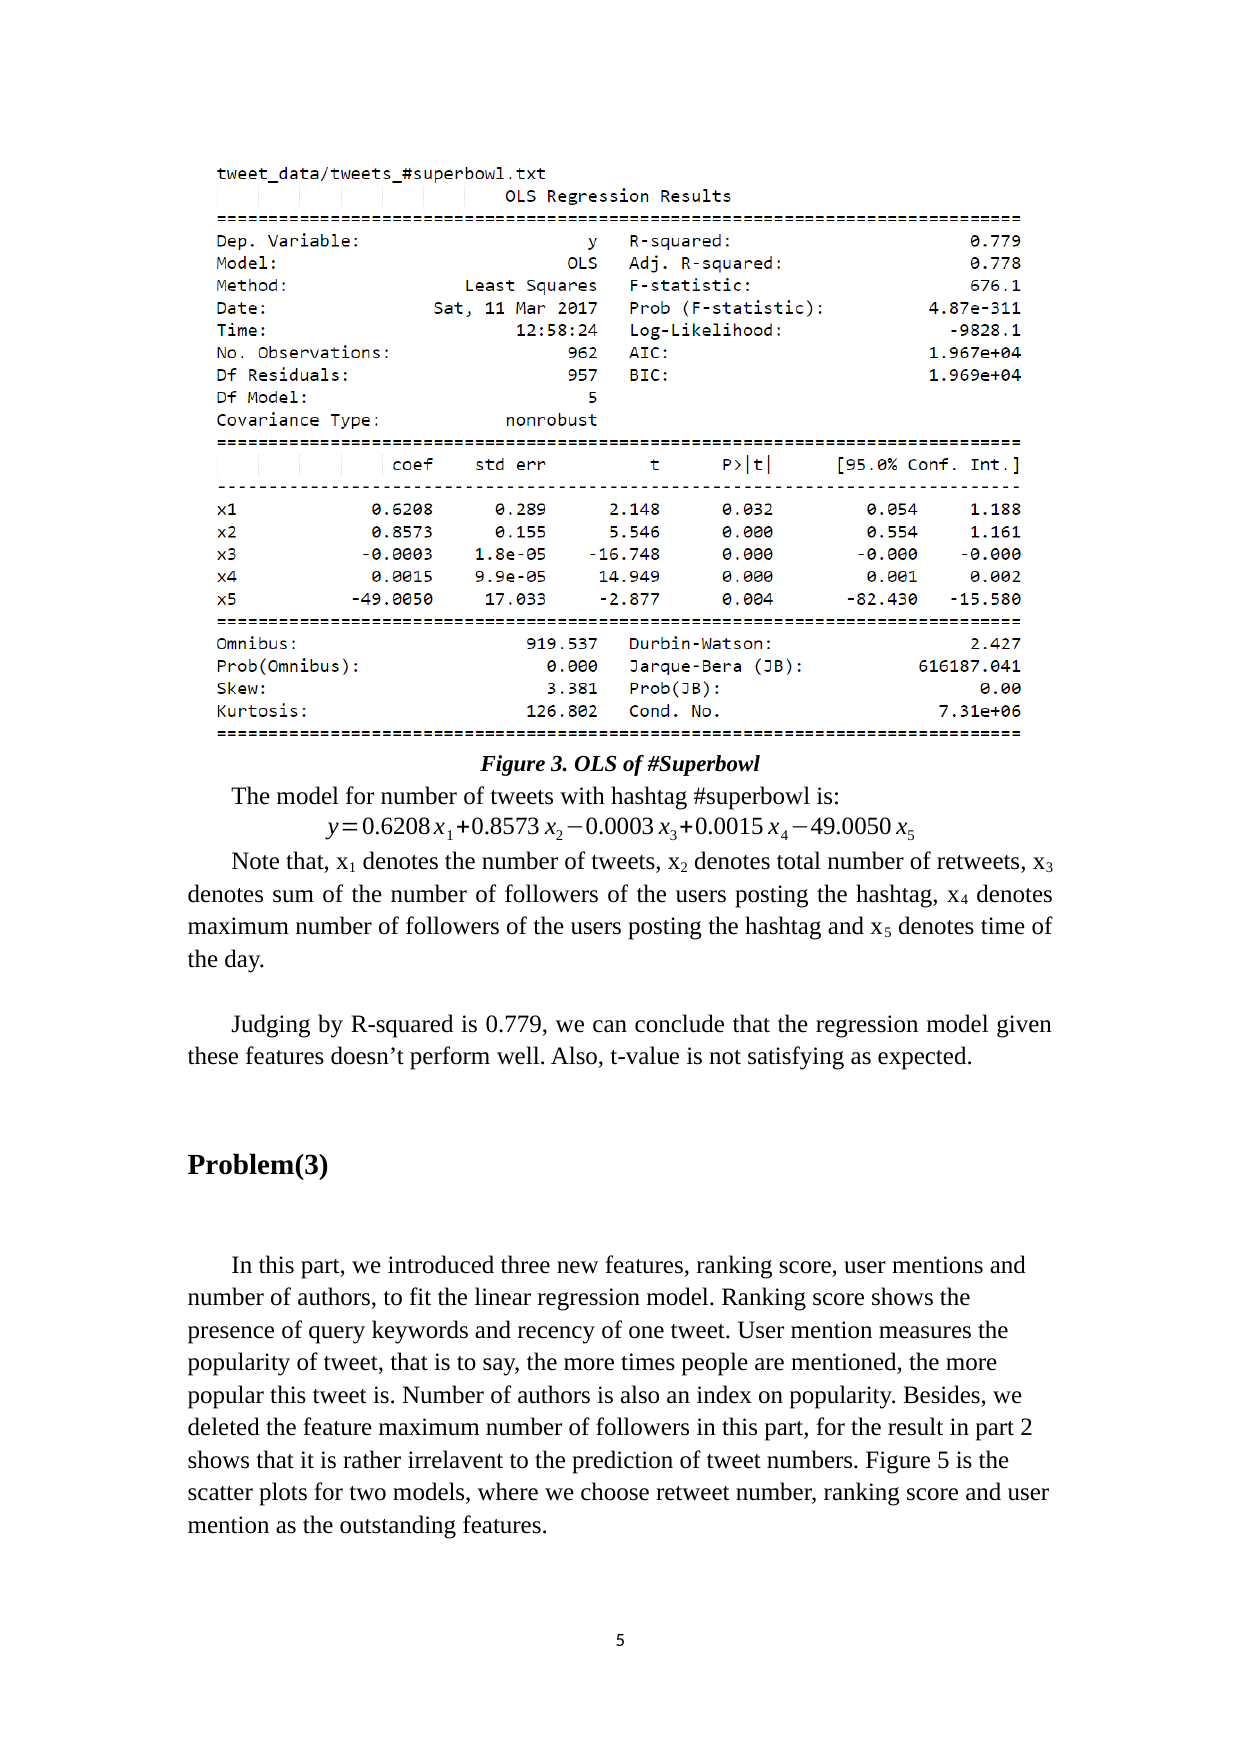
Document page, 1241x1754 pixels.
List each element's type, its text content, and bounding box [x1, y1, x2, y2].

picture [209, 162, 1031, 743]
text Judging by R-squared is 0.779, we can conclude that the regression model given these features doesn’t perform well. Also, t-value is not satisfying as expected. [187, 1007, 1053, 1072]
text Figure 3. OLS of #Superbowl [187, 747, 1053, 779]
text In this part, we introduced three new features, ranking score, user mentions and number of authors, to fit the linear regression model. Ranking score shows the presence of query keywords and recency of one tweet. User mention measures the popularity of tweet, that is to say, the more times people are mentioned, the more popular this tweet is. Number of authors is also an index on popularity. Besides, we deleted the feature maximum number of followers in this part, for the result in part 2 shows that it is rather irrelavent to the prediction of tweet numbers. Figure 5 is the scatter plots for two models, where we choose retweet number, ranking score and user mention as the outstanding features. [187, 1248, 1053, 1541]
subtitle Problem(3) [187, 1132, 1053, 1197]
text The model for number of tweets with hashtag #superbowl is: [187, 779, 1053, 812]
text Note that, x1 denotes the number of tweets, x2 denotes total number of retweets, x3 denotes sum of the number of followers of the users posting the hashtag, x4 denotes maximum number of followers of the users posting the hashtag and x5 denotes time of the day. [187, 844, 1053, 974]
